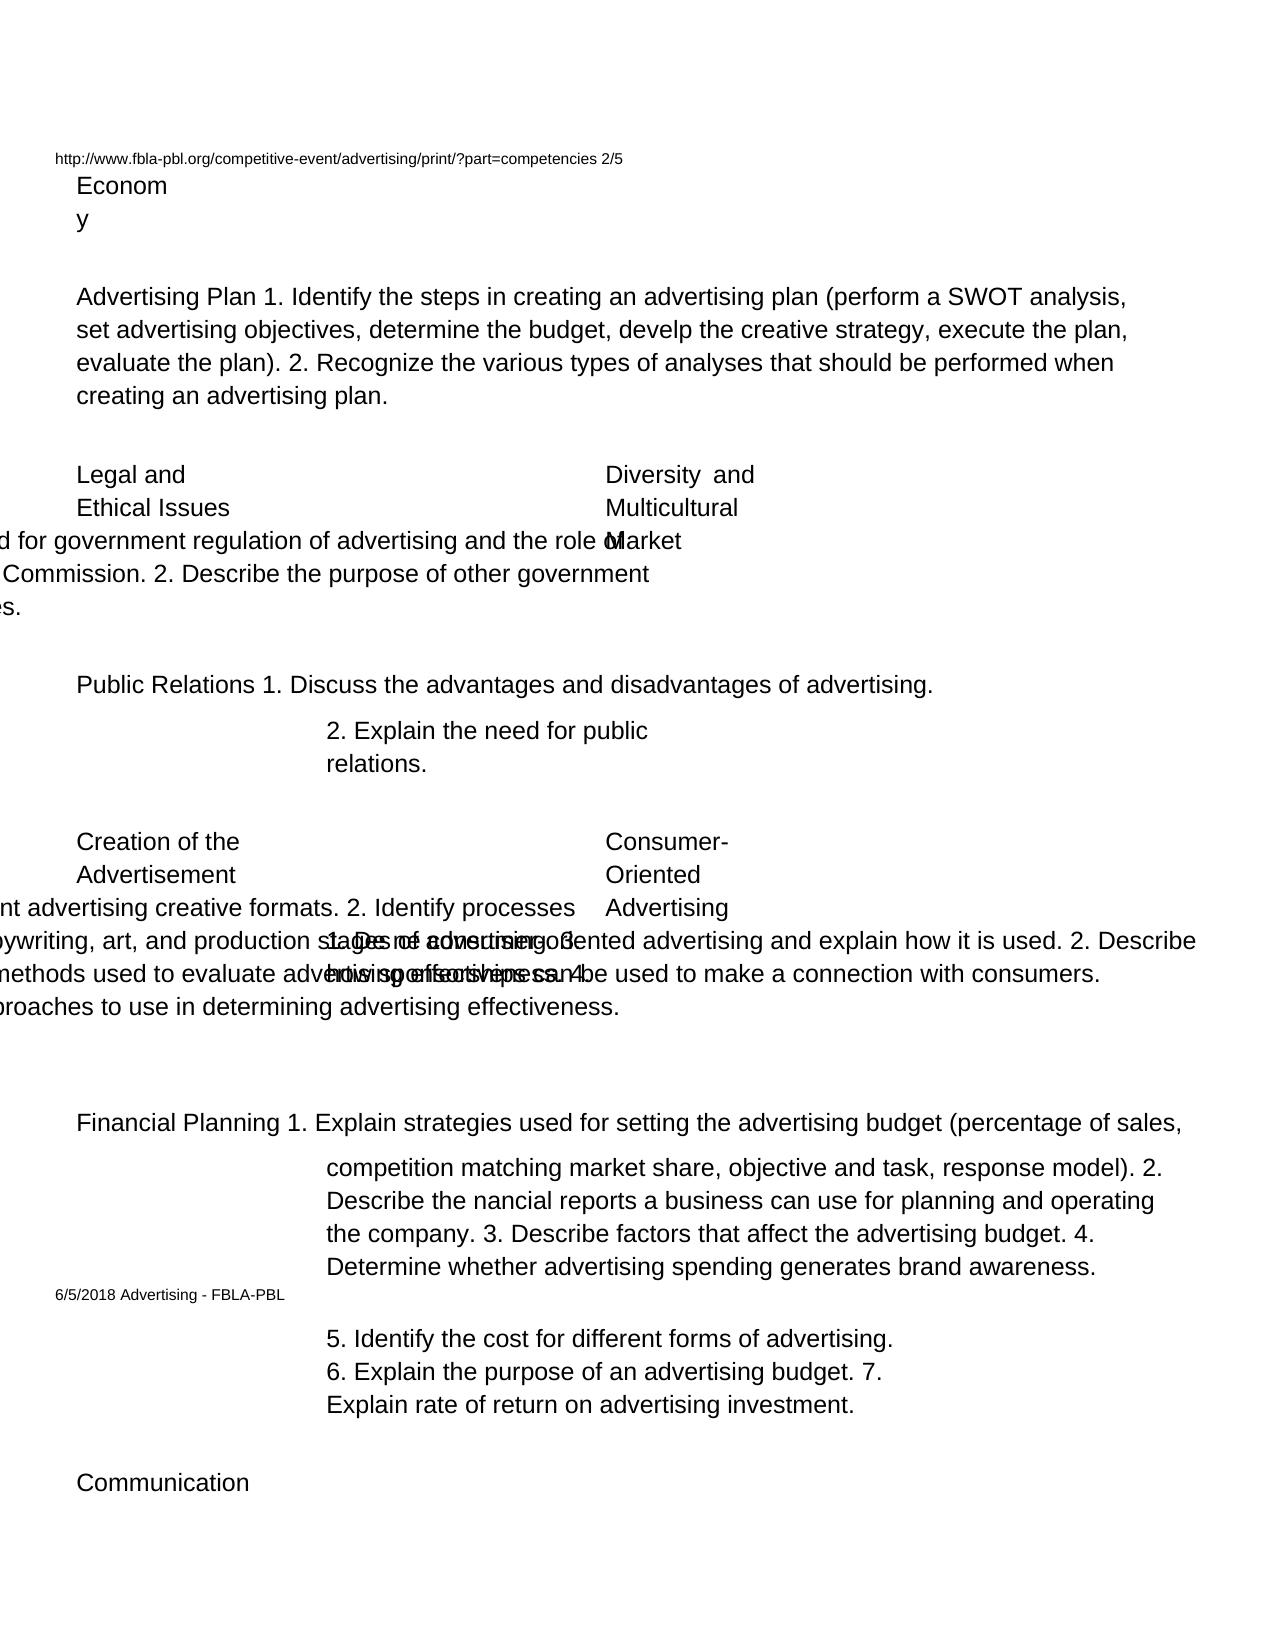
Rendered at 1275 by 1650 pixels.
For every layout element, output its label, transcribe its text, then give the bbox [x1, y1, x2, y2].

text Advertising Plan 1. Identify the steps in creating an advertising plan (perform a SWOT analysis, set advertising objectives, determine the budget, develp the creative strategy, execute the plan, evaluate the plan). 2. Recognize the various types of analyses that should be performed when creating an advertising plan. [76, 282, 1165, 410]
text 5. Identify the cost for different forms of advertising. 6. Explain the purpose of an advertising budget. 7. Explain rate of return on advertising investment. [326, 1324, 895, 1419]
text Economy [76, 171, 179, 232]
text Diversity and Multicultural Market [637, 459, 755, 554]
text Consumer- Oriented Advertising [637, 827, 735, 921]
text 1. Explain the need for government regulation of advertising and the role of the Federal Trade Commission. 2. Describe the purpose of other government regulatory agencies. [0, 526, 637, 620]
text Communication [76, 1468, 254, 1497]
text 6/5/2018 Advertising - FBLA-PBL [55, 1285, 789, 1303]
text Public Relations 1. Discuss the advantages and disadvantages of advertising. [76, 670, 971, 699]
text Creation of the Advertisement [76, 827, 244, 888]
text competition matching market share, objective and task, response model). 2. Describe the nancial reports a business can use for planning and operating the company. 3. Describe factors that affect the advertising budget. 4. Determine whether advertising spending generates brand awareness. [326, 1153, 1166, 1281]
text 2. Explain the need for public relations. [326, 716, 746, 777]
text http://www.fbla-pbl.org/competitive-event/advertising/print/?part=competencies 2/5 [55, 150, 1220, 168]
text Legal and Ethical Issues [76, 459, 263, 521]
text 1. De ne consumer-oriented advertising and explain how it is used. 2. Describe how sponsorships can be used to make a connection with consumers. [637, 926, 1198, 987]
text Financial Planning 1. Explain strategies used for setting the advertising budget (percentage of sales, [76, 1108, 1195, 1136]
text 1. Describe different advertising creative formats. 2. Identify processes involved in the copywriting, art, and production stages of advertising. 3. Describe various methods used to evaluate advertising effectiveness. 4. Identify simple approaches to use in determining advertising effectiveness. [0, 893, 637, 1021]
